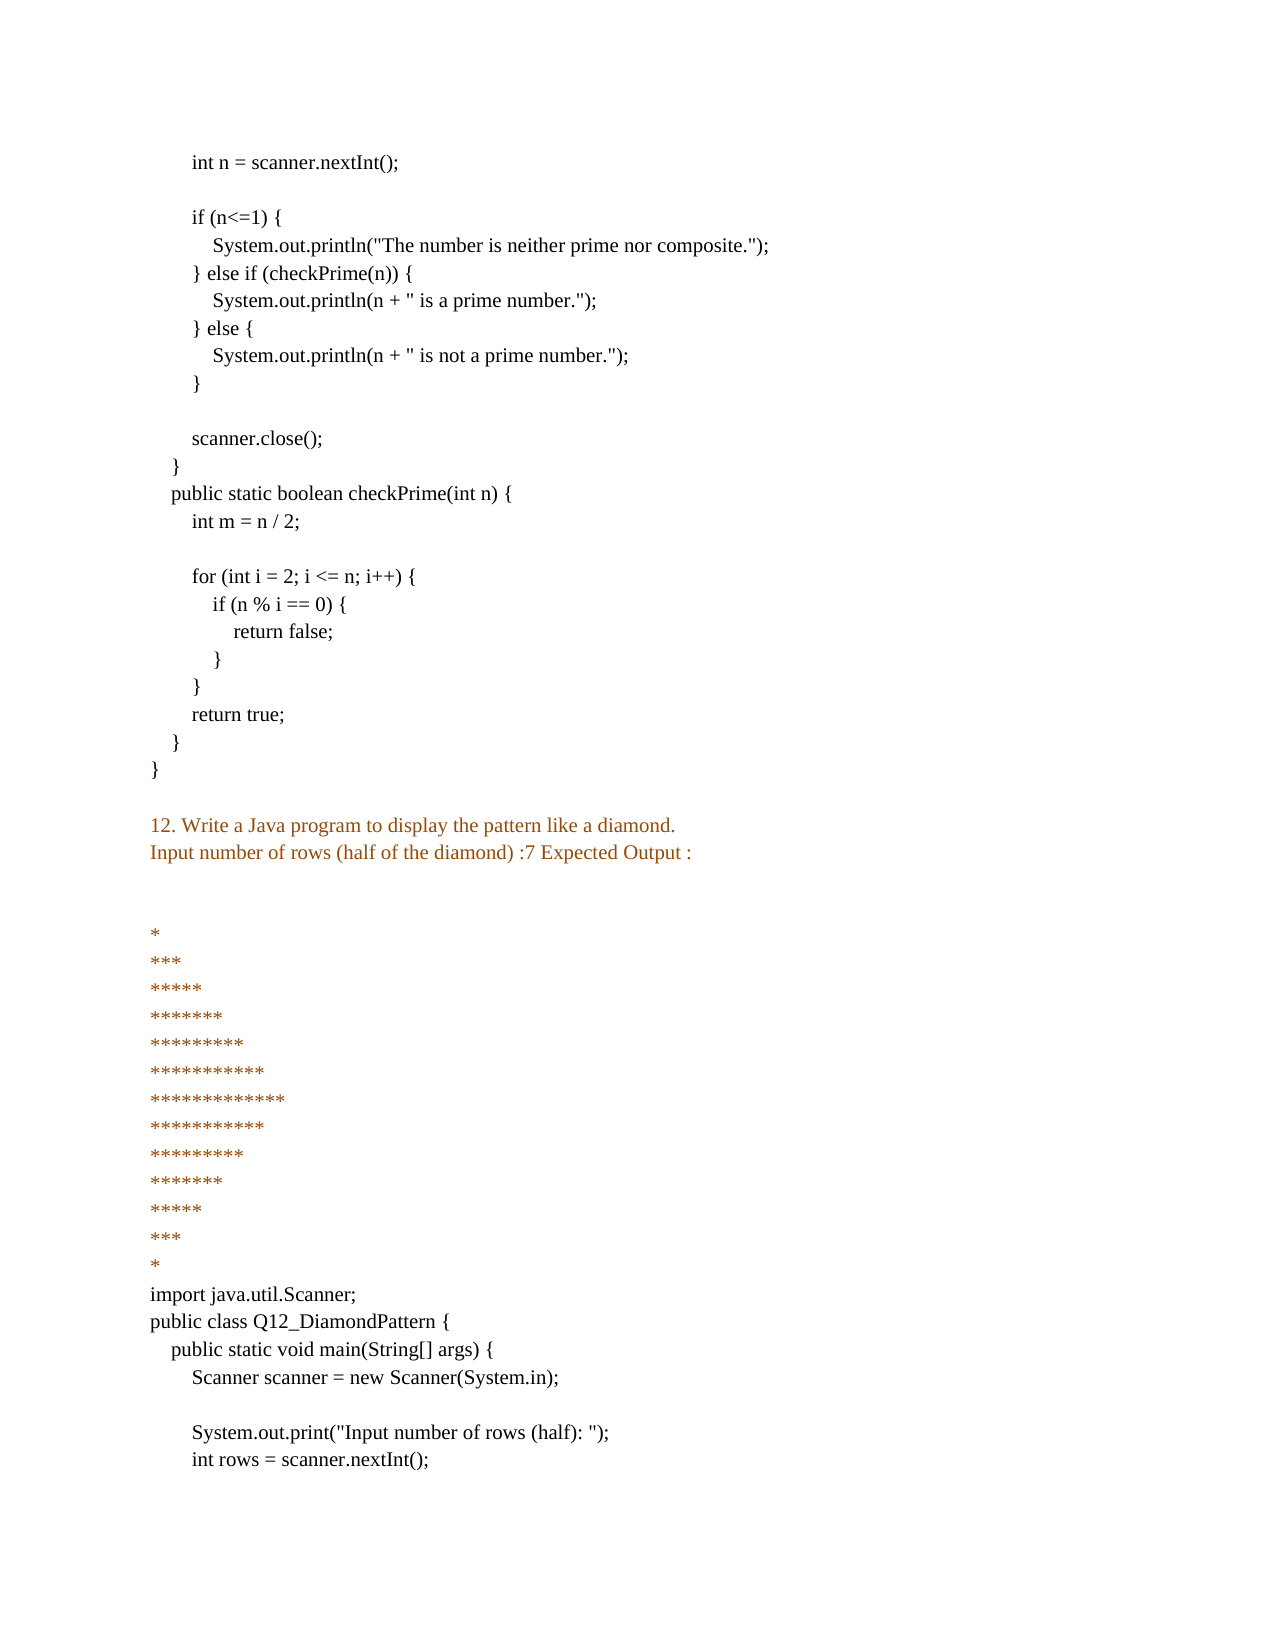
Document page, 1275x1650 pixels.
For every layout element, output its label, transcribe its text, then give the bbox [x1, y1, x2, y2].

text for (int i = 2; i <= n; i++) { [150, 564, 1125, 588]
text return false; [150, 619, 1125, 643]
text } [150, 647, 1125, 671]
text System.out.print("Input number of rows (half): "); [150, 1420, 1125, 1444]
text System.out.println(n + " is a prime number."); [150, 288, 1125, 312]
text } [150, 757, 1125, 781]
text System.out.println(n + " is not a prime number."); [150, 343, 1125, 367]
text } [150, 454, 1125, 478]
text public class Q12_DiamondPattern { [150, 1309, 1125, 1333]
text Scanner scanner = new Scanner(System.in); [150, 1364, 1125, 1389]
text 12. Write a Java program to display the pattern like a diamond. Input number of rows (half of the diamond) :7 Expected Output : * *** ***** ******* ********* *********** ************* *********** ********* ******* ***** *** * [150, 812, 1125, 1278]
text } else if (checkPrime(n)) { [150, 260, 1125, 284]
text if (n % i == 0) { [150, 592, 1125, 616]
text scanner.close(); [150, 426, 1125, 450]
text public static boolean checkPrime(int n) { [150, 481, 1125, 505]
text } [150, 371, 1125, 395]
text int m = n / 2; [150, 509, 1125, 533]
text import java.util.Scanner; [150, 1282, 1125, 1306]
text int n = scanner.nextInt(); [150, 150, 1125, 174]
text } else { [150, 316, 1125, 340]
text if (n<=1) { [150, 205, 1125, 229]
text System.out.println("The number is neither prime nor composite."); [150, 233, 1125, 257]
text } [150, 730, 1125, 754]
text public static void main(String[] args) { [150, 1337, 1125, 1361]
text return true; [150, 702, 1125, 726]
text } [150, 674, 1125, 698]
text int rows = scanner.nextInt(); [150, 1447, 1125, 1471]
